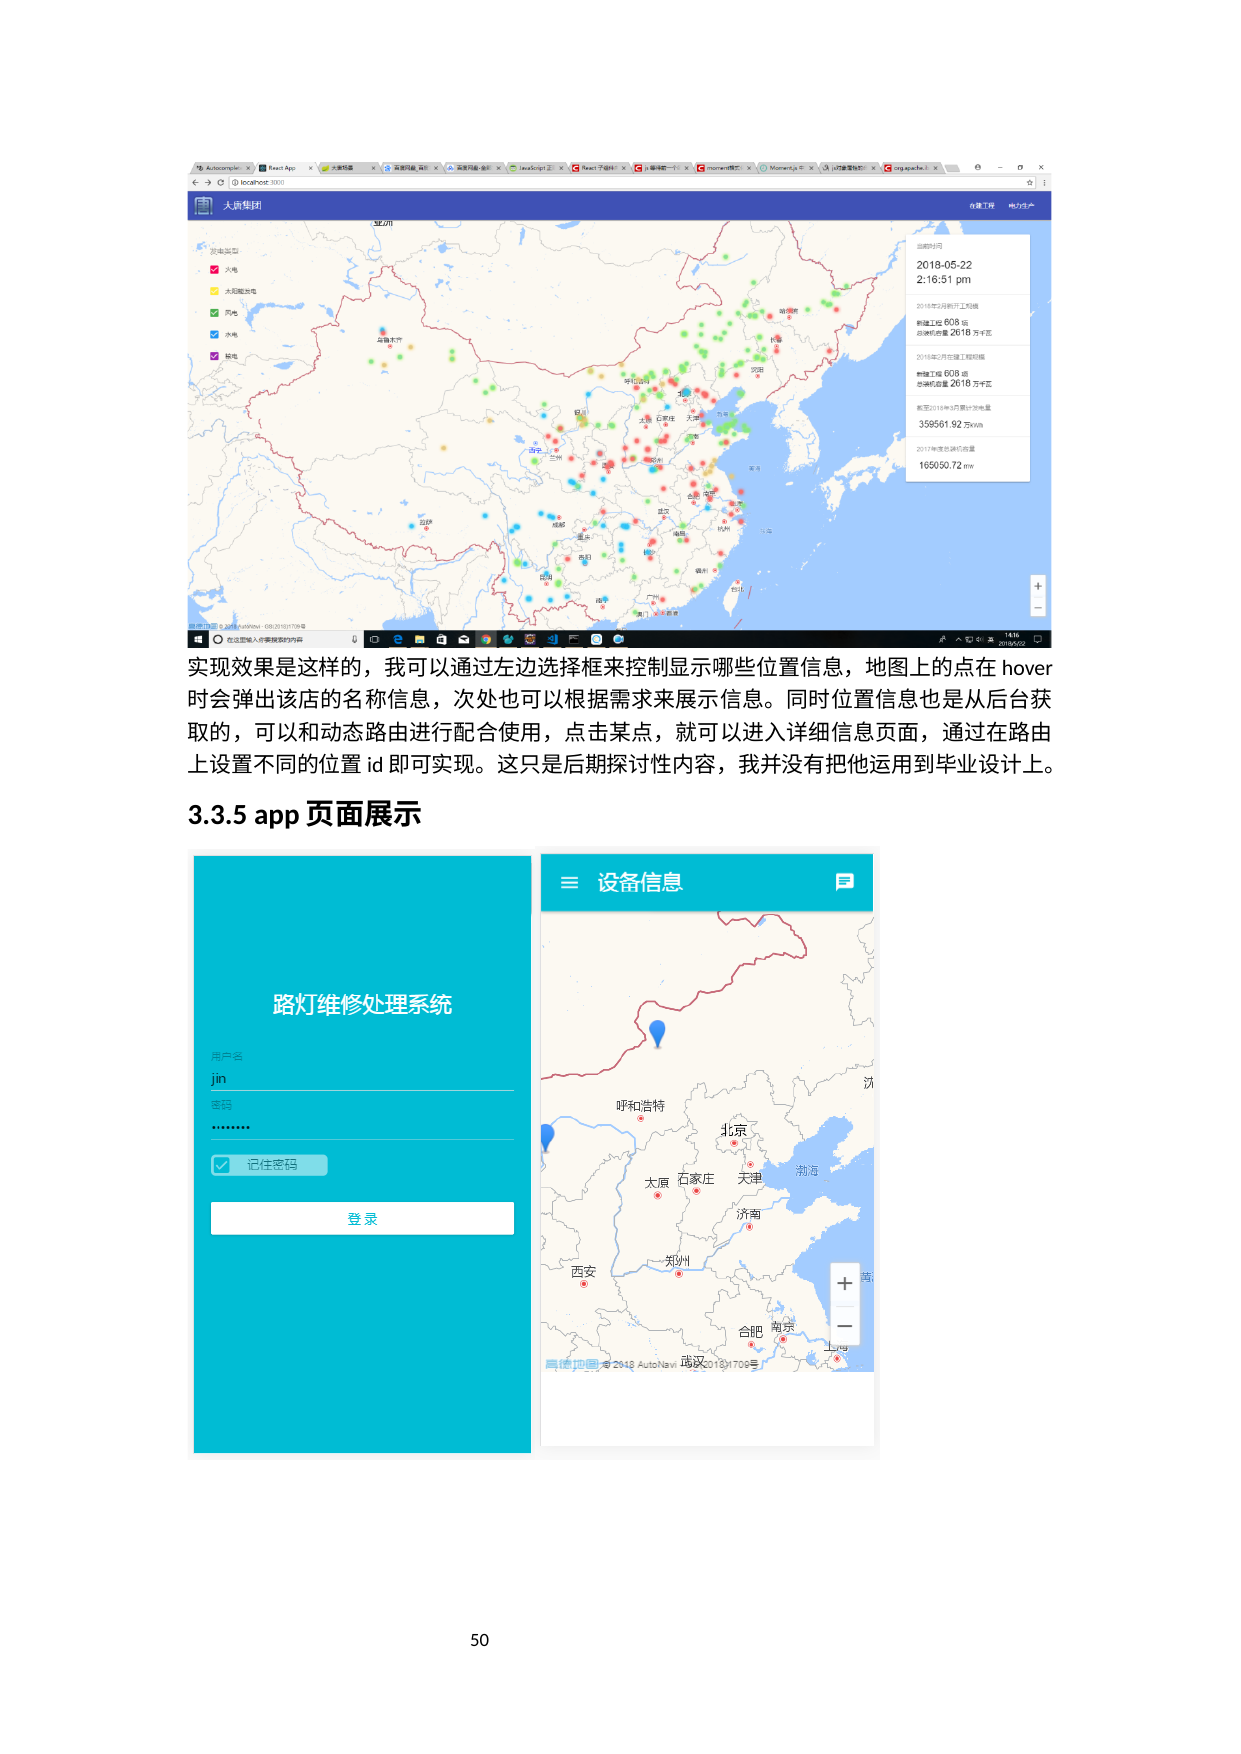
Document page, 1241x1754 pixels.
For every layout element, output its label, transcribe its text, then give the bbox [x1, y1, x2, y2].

text 实现效果是这样的，我可以通过左边选择框来控制显示哪些位置信息，地图上的点在hover时会弹出该店的名称信息，次处也可以根据需求来展示信息。同时位置信息也是从后台获取的，可以和动态路由进行配合使用，点击某点，就可以进入详细信息页面，通过在路由上设置不同的位置id即可实现。这只是后期探讨性内容，我并没有把他运用到毕业设计上。 [187, 649, 1053, 779]
text 3.3.5 app页面展示 [187, 779, 1053, 844]
picture [187, 846, 880, 1460]
picture [187, 162, 1052, 648]
